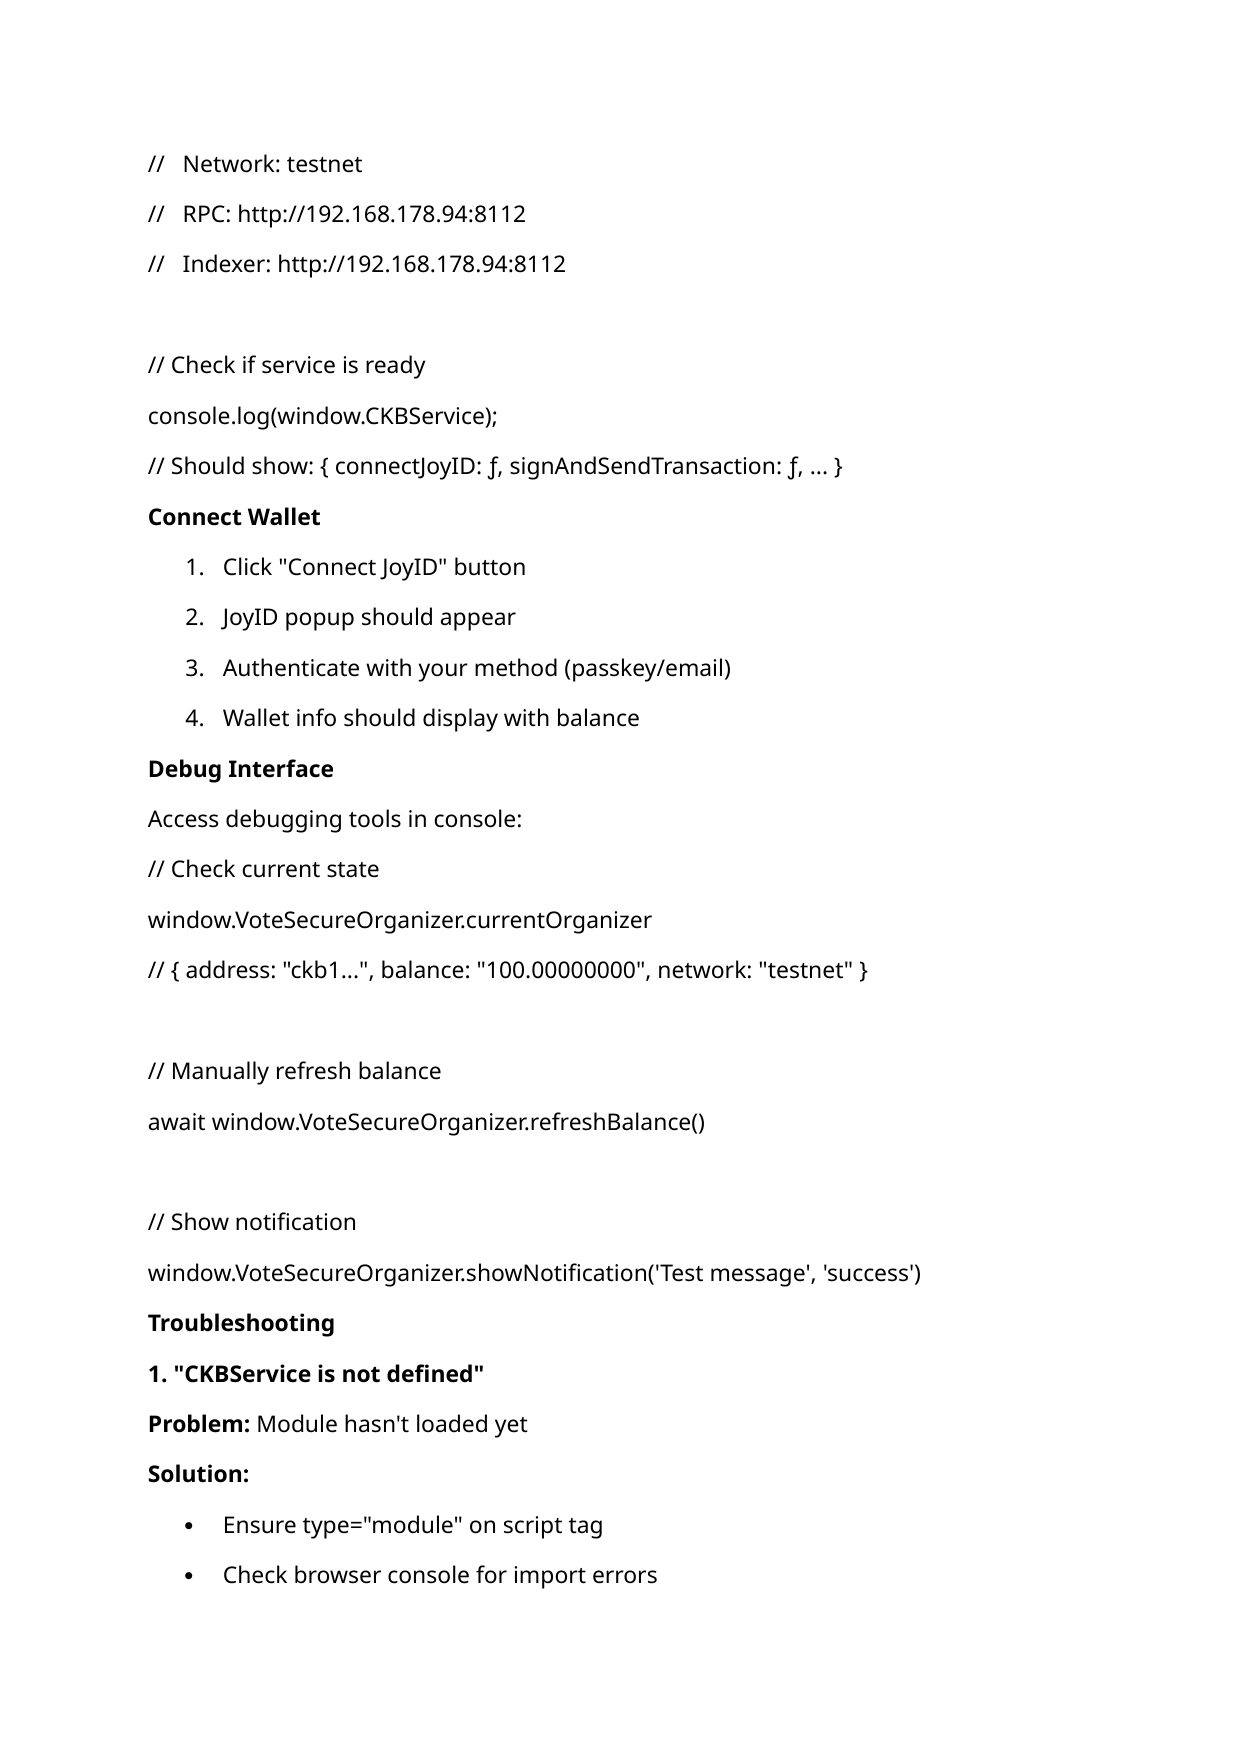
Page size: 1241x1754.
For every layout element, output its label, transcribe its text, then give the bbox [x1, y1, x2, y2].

list Check browser console for import errors [185, 1559, 1093, 1591]
text Debug Interface [148, 753, 1093, 784]
text Solution: [148, 1458, 1093, 1490]
text // RPC: http://192.168.178.94:8112 [148, 198, 1093, 229]
text // { address: "ckb1...", balance: "100.00000000", network: "testnet" } [148, 954, 1093, 986]
list Wallet info should display with balance [185, 702, 1093, 733]
list Ensure type="module" on script tag [185, 1509, 1093, 1540]
text 1. "CKBService is not defined" [148, 1358, 1093, 1389]
text // Check if service is ready [148, 349, 1093, 381]
text // Should show: { connectJoyID: ƒ, signAndSendTransaction: ƒ, ... } [148, 450, 1093, 481]
list JoyID popup should appear [185, 601, 1093, 633]
text // Manually refresh balance [148, 1055, 1093, 1086]
text Troubleshooting [148, 1307, 1093, 1338]
text console.log(window.CKBService); [148, 400, 1093, 431]
text // Check current state [148, 853, 1093, 885]
text Connect Wallet [148, 501, 1093, 532]
text Access debugging tools in console: [148, 803, 1093, 834]
text // Indexer: http://192.168.178.94:8112 [148, 248, 1093, 280]
text // Network: testnet [148, 148, 1093, 179]
text await window.VoteSecureOrganizer.refreshBalance() [148, 1106, 1093, 1137]
list Authenticate with your method (passkey/email) [185, 652, 1093, 683]
text // Show notification [148, 1206, 1093, 1238]
text window.VoteSecureOrganizer.currentOrganizer [148, 904, 1093, 935]
text window.VoteSecureOrganizer.showNotification('Test message', 'success') [148, 1257, 1093, 1288]
text Problem: Module hasn't loaded yet [148, 1408, 1093, 1439]
list Click "Connect JoyID" button [185, 551, 1093, 582]
